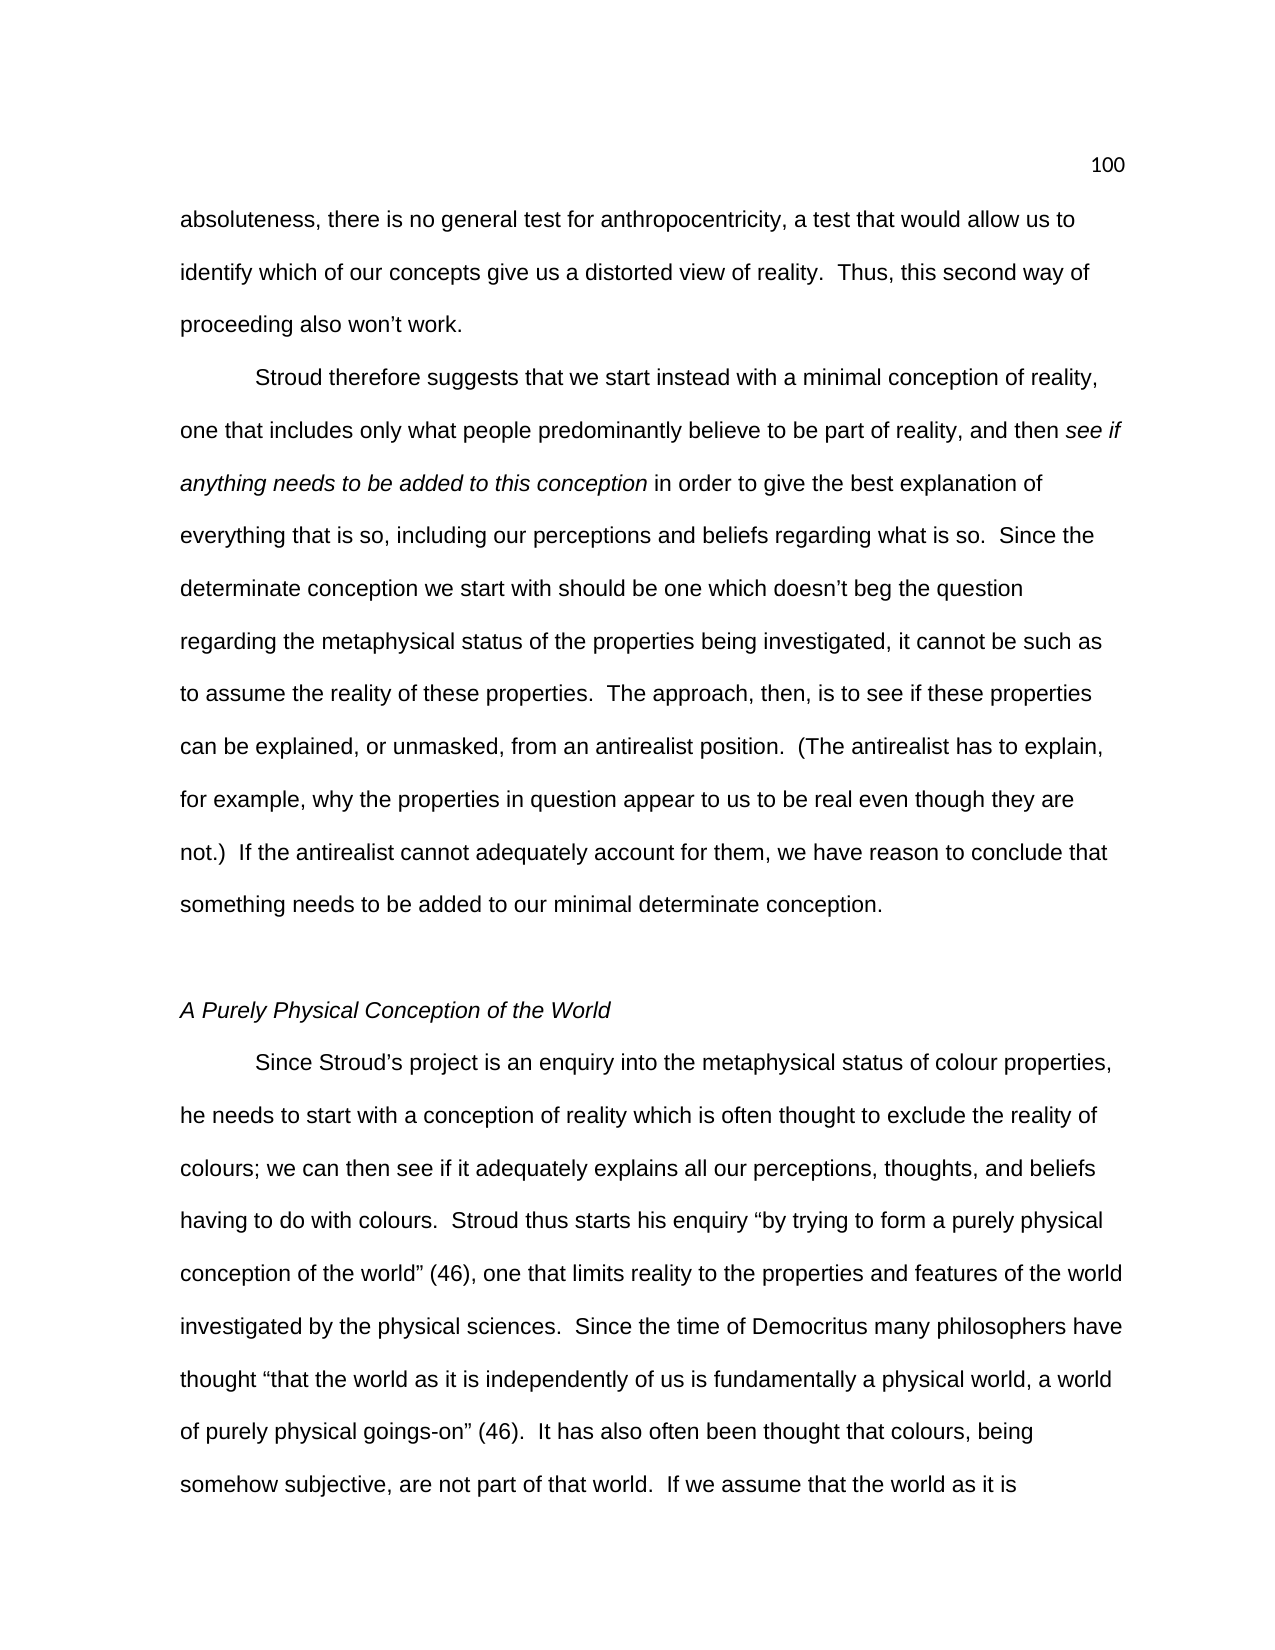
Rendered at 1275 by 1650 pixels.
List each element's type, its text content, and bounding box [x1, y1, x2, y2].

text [180, 1049, 1125, 1497]
text A Purely Physical Conception of the World [180, 997, 1125, 1023]
text Stroud therefore suggests that we start instead with a minimal conception of reality, one that includes only what people predominantly believe to be part of reality, and then see if anything needs to be added to this conception in order to give the best explanation of everything that is so, including our perceptions and beliefs regarding what is so. Since the determinate conception we start with should be one which doesn’t beg the question regarding the metaphysical status of the properties being investigated, it cannot be such as to assume the reality of these properties. The approach, then, is to see if these properties can be explained, or unmasked, from an antirealist position. (The antirealist has to explain, for example, why the properties in question appear to us to be real even though they are not.) If the antirealist cannot adequately account for them, we have reason to conclude that something needs to be added to our minimal determinate conception. [180, 364, 1125, 918]
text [180, 206, 1125, 338]
